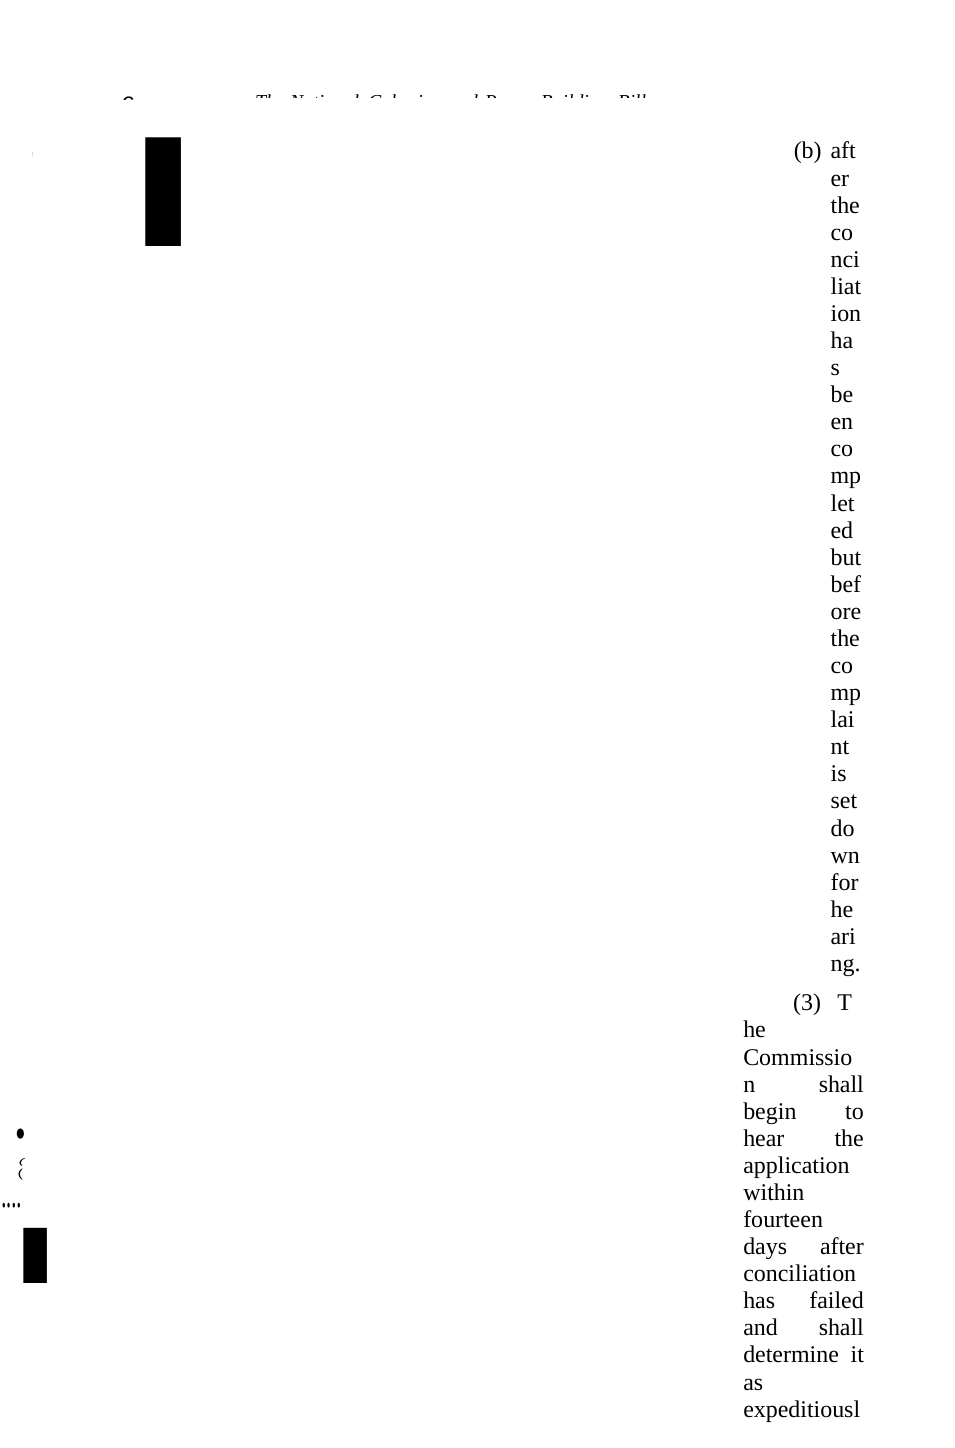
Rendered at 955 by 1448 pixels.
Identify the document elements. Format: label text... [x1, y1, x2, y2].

text • [13, 1111, 27, 1154]
list after the conciliation has been completed but before the complaint is set down for hearing. [793, 137, 862, 977]
text .... [0, 1179, 22, 1214]
text I [0, 1214, 90, 1300]
subtitle l [118, 129, 721, 276]
